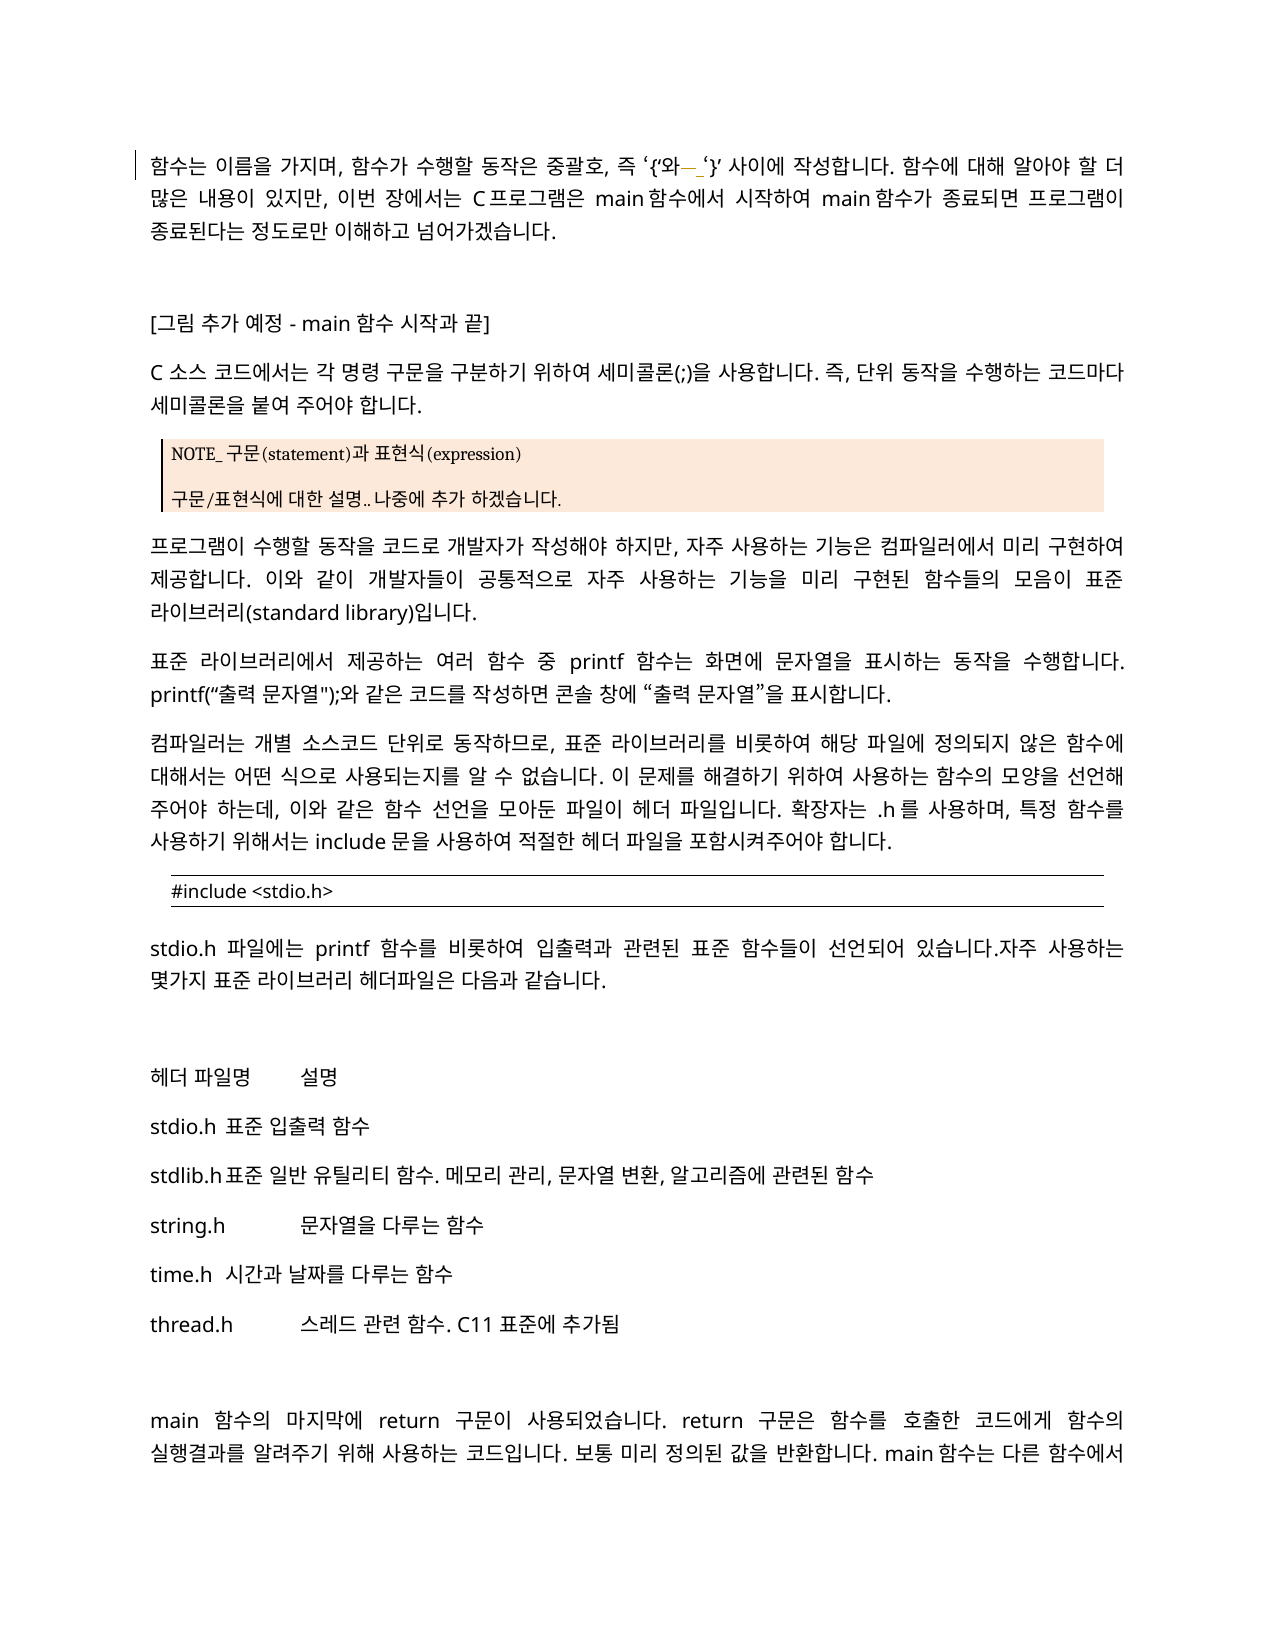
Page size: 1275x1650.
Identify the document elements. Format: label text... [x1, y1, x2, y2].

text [150, 1404, 1125, 1468]
text 표준 라이브러리에서 제공하는 여러 함수 중 printf 함수는 화면에 문자열을 표시하는 동작을 수행합니다. printf(“출력 문자열");와 같은 코드를 작성하면 콘솔 창에 “출력 문자열”을 표시합니다. [150, 645, 1125, 708]
text [그림 추가 예정 - main 함수 시작과 끝] [150, 307, 1125, 338]
text #include <stdio.h> [171, 876, 1104, 906]
text 구문/표현식에 대한 설명.. 나중에 추가 하겠습니다. [163, 485, 1104, 512]
text time.h 시간과 날짜를 다루는 함수 [150, 1258, 1125, 1289]
text C 소스 코드에서는 각 명령 구문을 구분하기 위하여 세미콜론(;)을 사용합니다. 즉, 단위 동작을 수행하는 코드마다 세미콜론을 붙여 주어야 합니다. [150, 357, 1125, 420]
text thread.h 스레드 관련 함수. C11 표준에 추가됨 [150, 1308, 1125, 1338]
text stdlib.h 표준 일반 유틸리티 함수. 메모리 관리, 문자열 변환, 알고리즘에 관련된 함수 [150, 1160, 1125, 1190]
text stdio.h 파일에는 printf 함수를 비롯하여 입출력과 관련된 표준 함수들이 선언되어 있습니다.자주 사용하는 몇가지 표준 라이브러리 헤더파일은 다음과 같습니다. [150, 932, 1125, 995]
text NOTE_ 구문(statement)과 표현식(expression) [163, 439, 1104, 466]
text 프로그램이 수행할 동작을 코드로 개발자가 작성해야 하지만, 자주 사용하는 기능은 컴파일러에서 미리 구현하여 제공합니다. 이와 같이 개발자들이 공통적으로 자주 사용하는 기능을 미리 구현된 함수들의 모음이 표준 라이브러리(standard library)입니다. [150, 531, 1125, 626]
text 컴파일러는 개별 소스코드 단위로 동작하므로, 표준 라이브러리를 비롯하여 해당 파일에 정의되지 않은 함수에 대해서는 어떤 식으로 사용되는지를 알 수 없습니다. 이 문제를 해결하기 위하여 사용하는 함수의 모양을 선언해 주어야 하는데, 이와 같은 함수 선언을 모아둔 파일이 헤더 파일입니다. 확장자는 .h를 사용하며, 특정 함수를 사용하기 위해서는 include 문을 사용하여 적절한 헤더 파일을 포함시켜주어야 합니다. [150, 727, 1125, 856]
text 헤더 파일명 설명 [150, 1061, 1125, 1091]
text string.h 문자열을 다루는 함수 [150, 1209, 1125, 1239]
text stdio.h 표준 입출력 함수 [150, 1110, 1125, 1141]
text 함수는 이름을 가지며, 함수가 수행할 동작은 중괄호, 즉 ‘{‘와‘}’ 사이에 작성합니다. 함수에 대해 알아야 할 더 많은 내용이 있지만, 이번 장에서는 C프로그램은 main함수에서 시작하여 main함수가 종료되면 프로그램이 종료된다는 정도로만 이해하고 넘어가겠습니다. [150, 150, 1125, 246]
